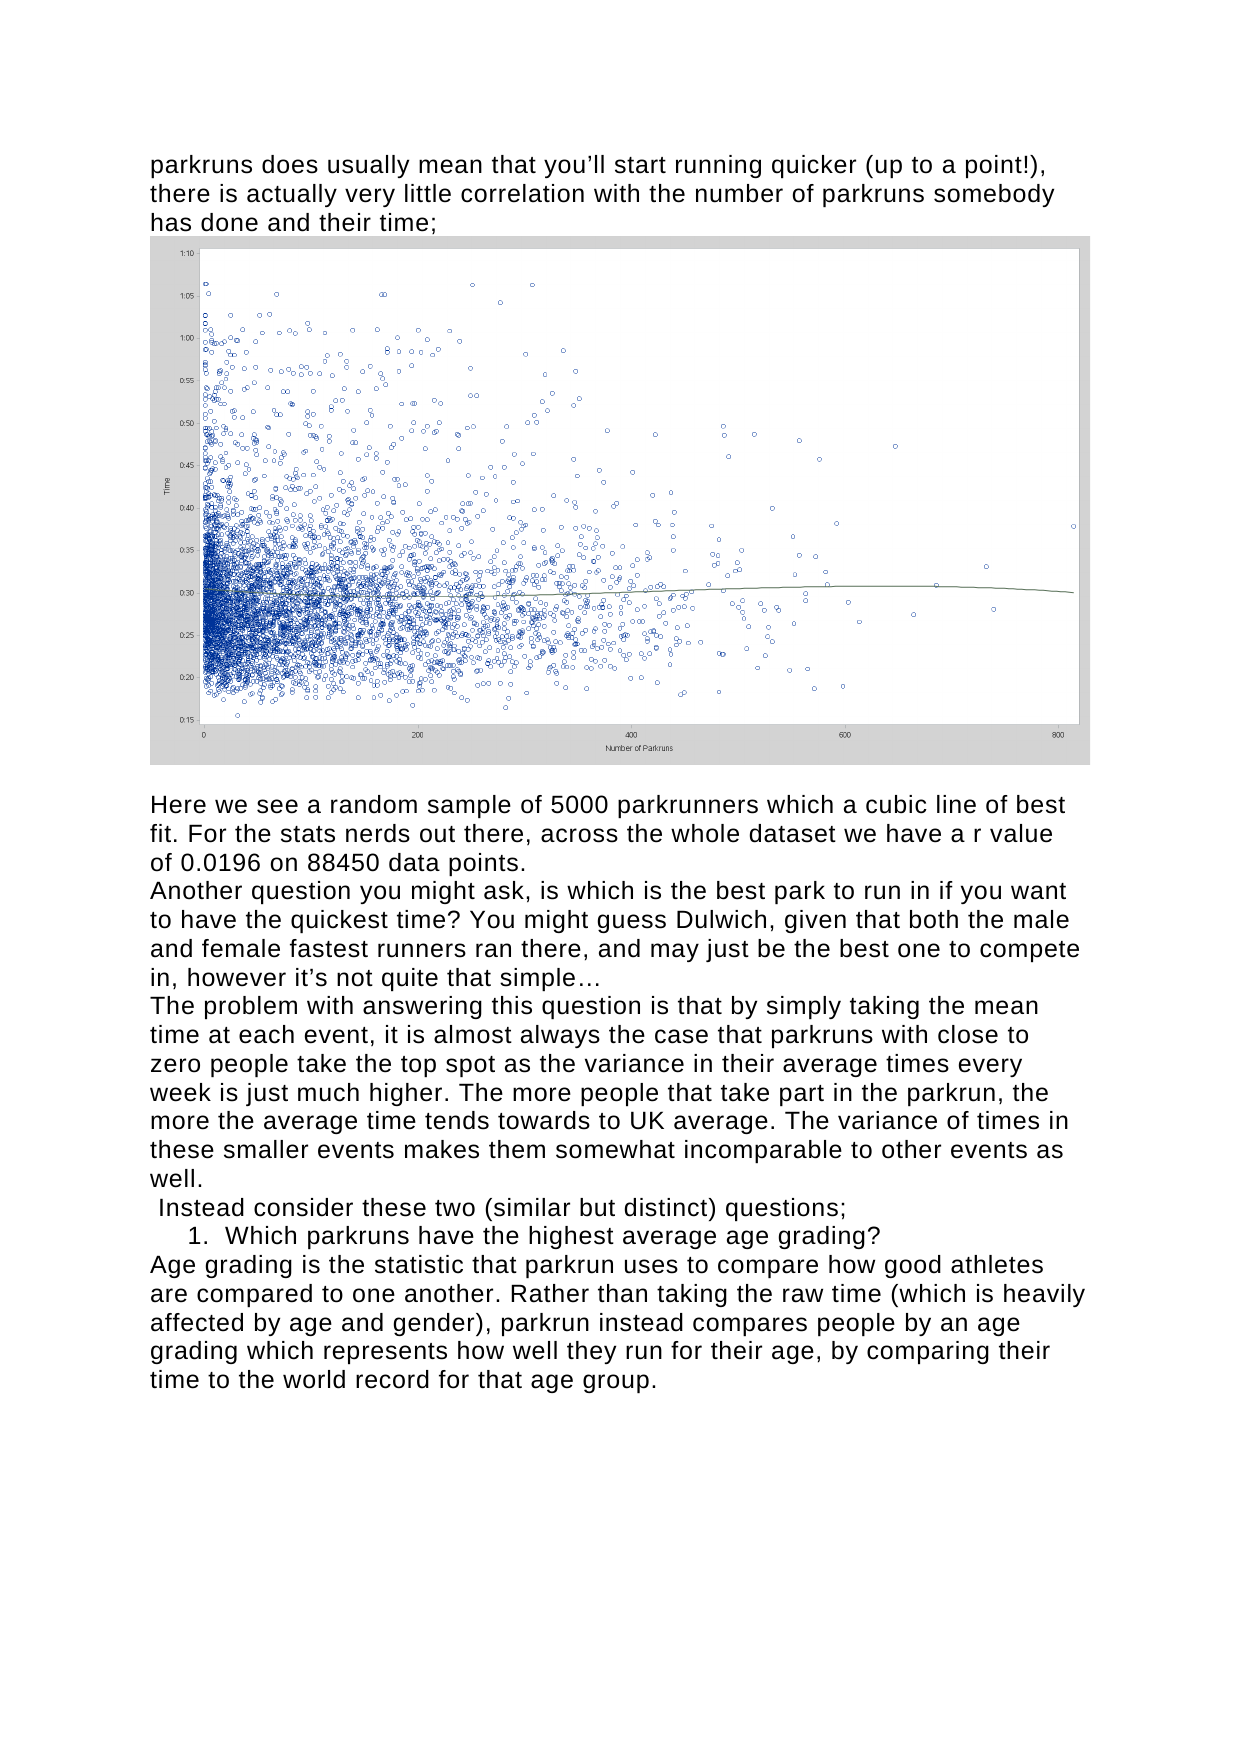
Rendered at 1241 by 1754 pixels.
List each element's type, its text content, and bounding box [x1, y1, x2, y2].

text Another question you might ask, is which is the best park to run in if you want to have the quickest time? You might guess Dulwich, given that both the male and female fastest runners ran there, and may just be the best one to compete in, however it’s not quite that simple… [150, 876, 1090, 991]
text The problem with answering this question is that by simply taking the mean time at each event, it is almost always the case that parkruns with close to zero people take the top spot as the variance in their average times every week is just much higher. The more people that take part in the parkrun, the more the average time tends towards to UK average. The variance of times in these smaller events makes them somewhat incomparable to other events as well. [150, 991, 1090, 1192]
picture [150, 236, 1091, 765]
text Here we see a random sample of 5000 parkrunners which a cubic line of best fit. For the stats nerds out there, across the whole dataset we have a r value of 0.0196 on 88450 data points. [150, 790, 1090, 876]
list Which parkruns have the highest average age grading? [187, 1221, 1090, 1250]
text Instead consider these two (similar but distinct) questions; [150, 1192, 1090, 1221]
text Age grading is the statistic that parkrun uses to compare how good athletes are compared to one another. Rather than taking the raw time (which is heavily affected by age and gender), parkrun instead compares people by an age grading which represents how well they run for their age, by comparing their time to the world record for that age group. [150, 1250, 1090, 1394]
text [150, 150, 1090, 236]
